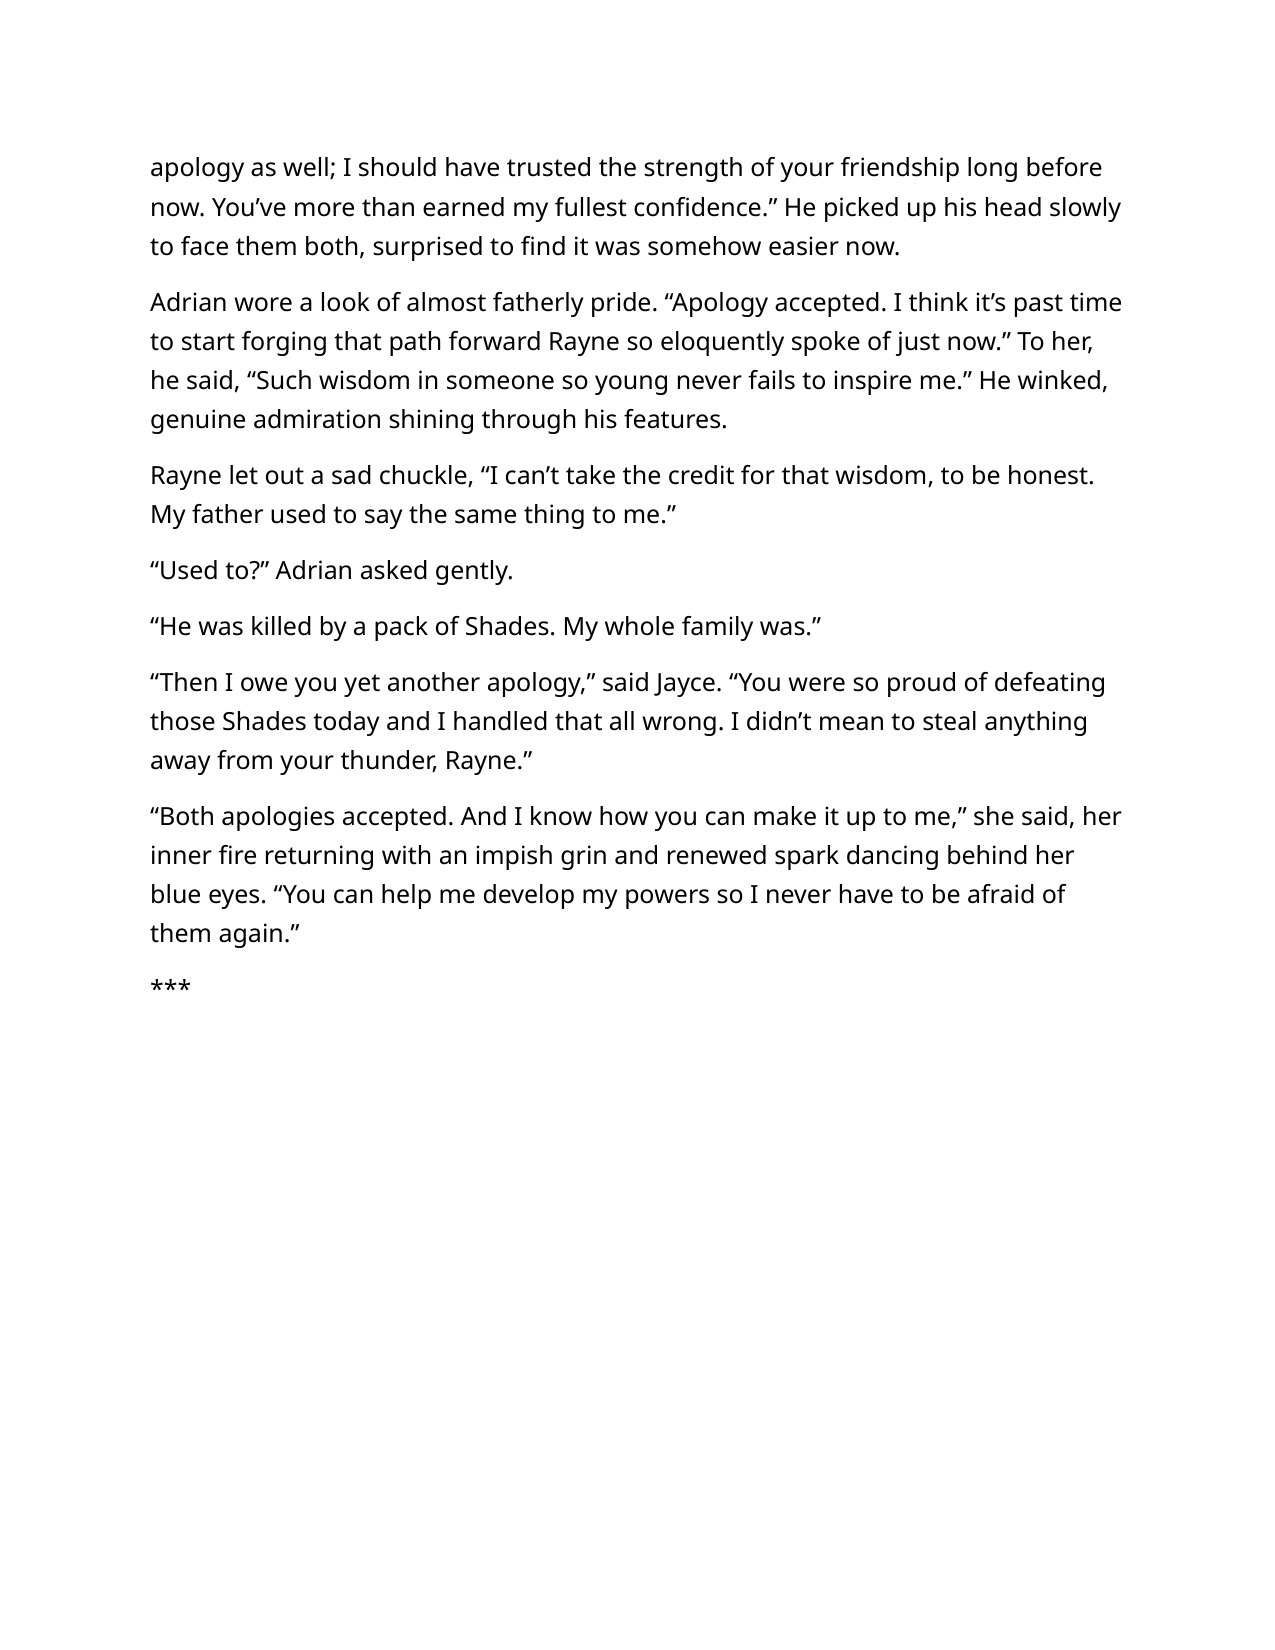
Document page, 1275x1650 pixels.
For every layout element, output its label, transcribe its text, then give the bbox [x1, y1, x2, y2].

text Adrian wore a look of almost fatherly pride. “Apology accepted. I think it’s past time to start forging that path forward Rayne so eloquently spoke of just now.” To her, he said, “Such wisdom in someone so young never fails to inspire me.” He winked, genuine admiration shining through his features. [150, 284, 1125, 436]
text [150, 150, 1125, 262]
text “Both apologies accepted. And I know how you can make it up to me,” she said, her inner fire returning with an impish grin and renewed spark dancing behind her blue eyes. “You can help me develop my powers so I never have to be afraid of them again.” [150, 798, 1125, 950]
text Rayne let out a sad chuckle, “I can’t take the credit for that wisdom, to be honest. My father used to say the same thing to me.” [150, 457, 1125, 531]
text “He was killed by a pack of Shades. My whole family was.” [150, 608, 1125, 642]
text “Then I owe you yet another apology,” said Jayce. “You were so proud of defeating those Shades today and I handled that all wrong. I didn’t mean to steal anything away from your thunder, Rayne.” [150, 664, 1125, 777]
text *** [150, 972, 1125, 1006]
text “Used to?” Adrian asked gently. [150, 552, 1125, 587]
